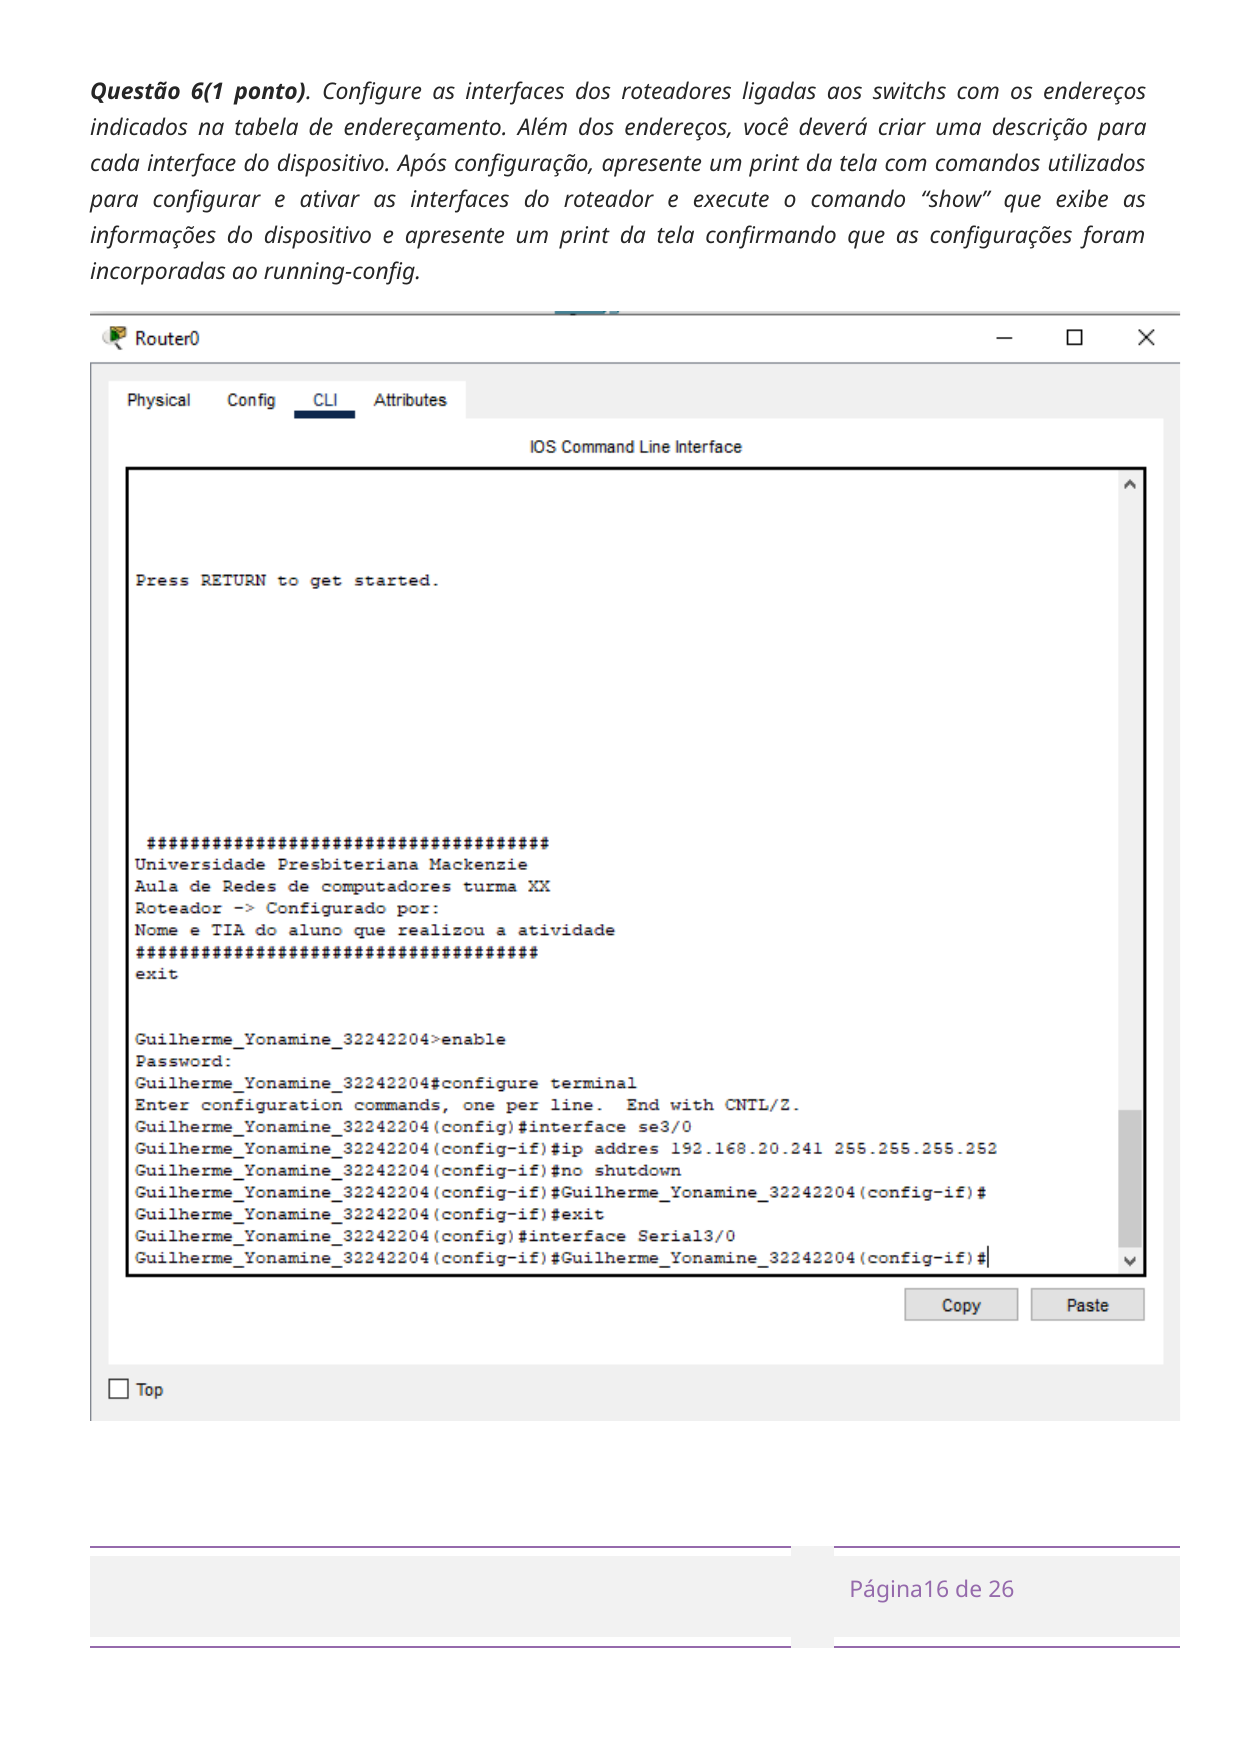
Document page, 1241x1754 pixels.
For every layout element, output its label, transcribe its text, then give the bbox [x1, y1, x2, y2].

picture [90, 311, 1181, 1421]
text Questão 6(1 ponto). Configure as interfaces dos roteadores ligadas aos switchs com os endereços indicados na tabela de endereçamento. Além dos endereços, você deverá criar uma descrição para cada interface do dispositivo. Após configuração, apresente um print da tela com comandos utilizados para configurar e ativar as interfaces do roteador e execute o comando “show” que exibe as informações do dispositivo e apresente um print da tela confirmando que as configurações foram incorporadas ao running-config. [90, 75, 1150, 286]
